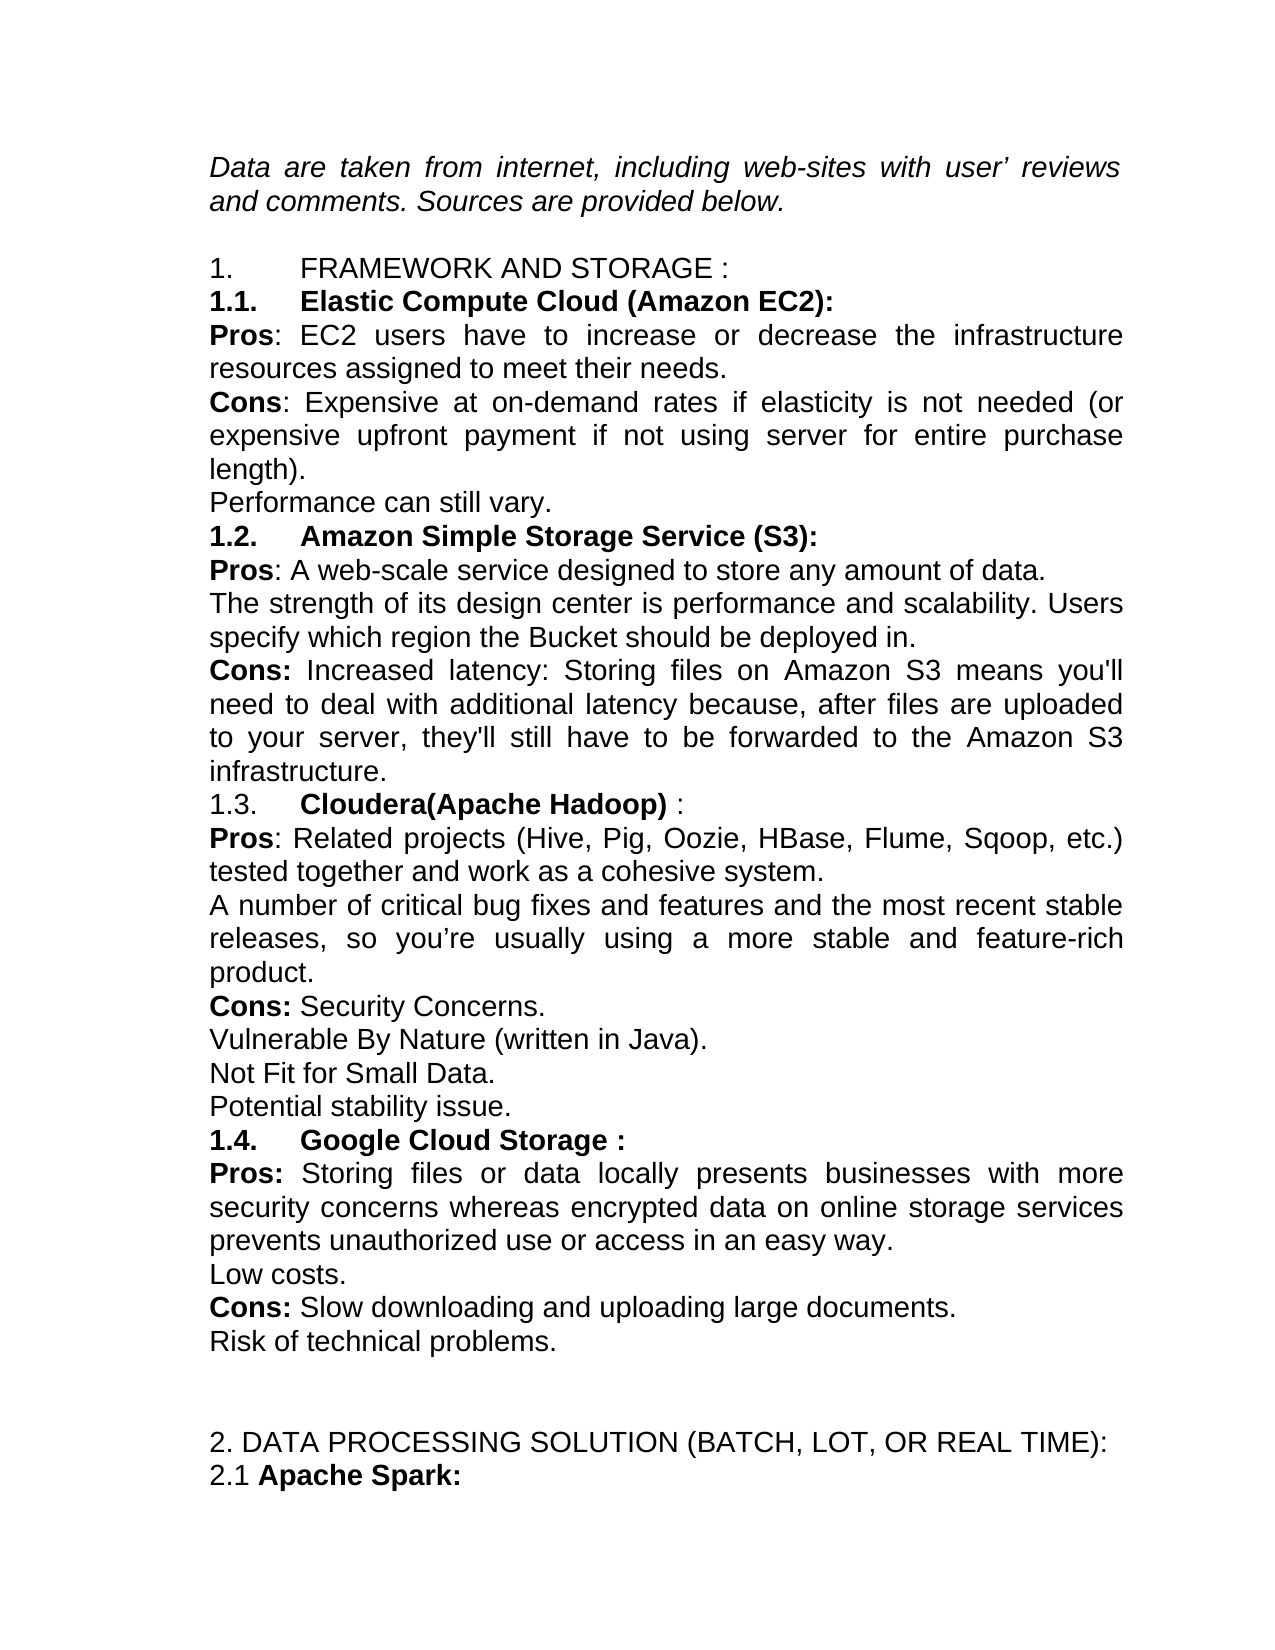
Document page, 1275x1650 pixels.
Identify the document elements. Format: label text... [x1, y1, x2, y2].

list Pros: Storing files or data locally presents businesses with more security concerns whereas encrypted data on online storage services prevents unauthorized use or access in an easy way. [209, 1156, 1125, 1257]
list Cons: Slow downloading and uploading large documents. [209, 1290, 1125, 1324]
list Vulnerable By Nature (written in Java). [209, 1022, 1125, 1056]
list Performance can still vary. [209, 485, 1125, 519]
list A number of critical bug fixes and features and the most recent stable releases, so you’re usually using a more stable and feature-rich product. [209, 888, 1125, 988]
list Pros: Related projects (Hive, Pig, Oozie, HBase, Flume, Sqoop, etc.) tested together and work as a cohesive system. [209, 821, 1125, 888]
list 2.1 Apache Spark: [209, 1458, 1125, 1492]
list Google Cloud Storage : [209, 1123, 1125, 1156]
list Low costs. [209, 1257, 1125, 1290]
list Not Fit for Small Data. [209, 1056, 1125, 1089]
list Cons: Expensive at on-demand rates if elasticity is not needed (or expensive upfront payment if not using server for entire purchase length). [209, 385, 1125, 485]
list Elastic Compute Cloud (Amazon EC2): [209, 284, 1125, 318]
list Pros: EC2 users have to increase or decrease the infrastructure resources assigned to meet their needs. [209, 318, 1125, 385]
list Amazon Simple Storage Service (S3): [209, 519, 1125, 552]
text Data are taken from internet, including web-sites with user’ reviews and comments. Sources are provided below. [209, 150, 1125, 217]
list Risk of technical problems. [209, 1324, 1125, 1357]
list Cloudera(Apache Hadoop) : [209, 787, 1125, 821]
text 2. DATA PROCESSING SOLUTION (BATCH, LOT, OR REAL TIME): [209, 1424, 1125, 1458]
list Pros: A web-scale service designed to store any amount of data. [209, 552, 1125, 586]
list FRAMEWORK AND STORAGE : [209, 251, 1125, 284]
list Cons: Security Concerns. [209, 988, 1125, 1022]
list Potential stability issue. [209, 1089, 1125, 1123]
list The strength of its design center is performance and scalability. Users specify which region the Bucket should be deployed in. [209, 586, 1125, 653]
list Cons: Increased latency: Storing files on Amazon S3 means you'll need to deal with additional latency because, after files are uploaded to your server, they'll still have to be forwarded to the Amazon S3 infrastructure. [209, 653, 1125, 787]
